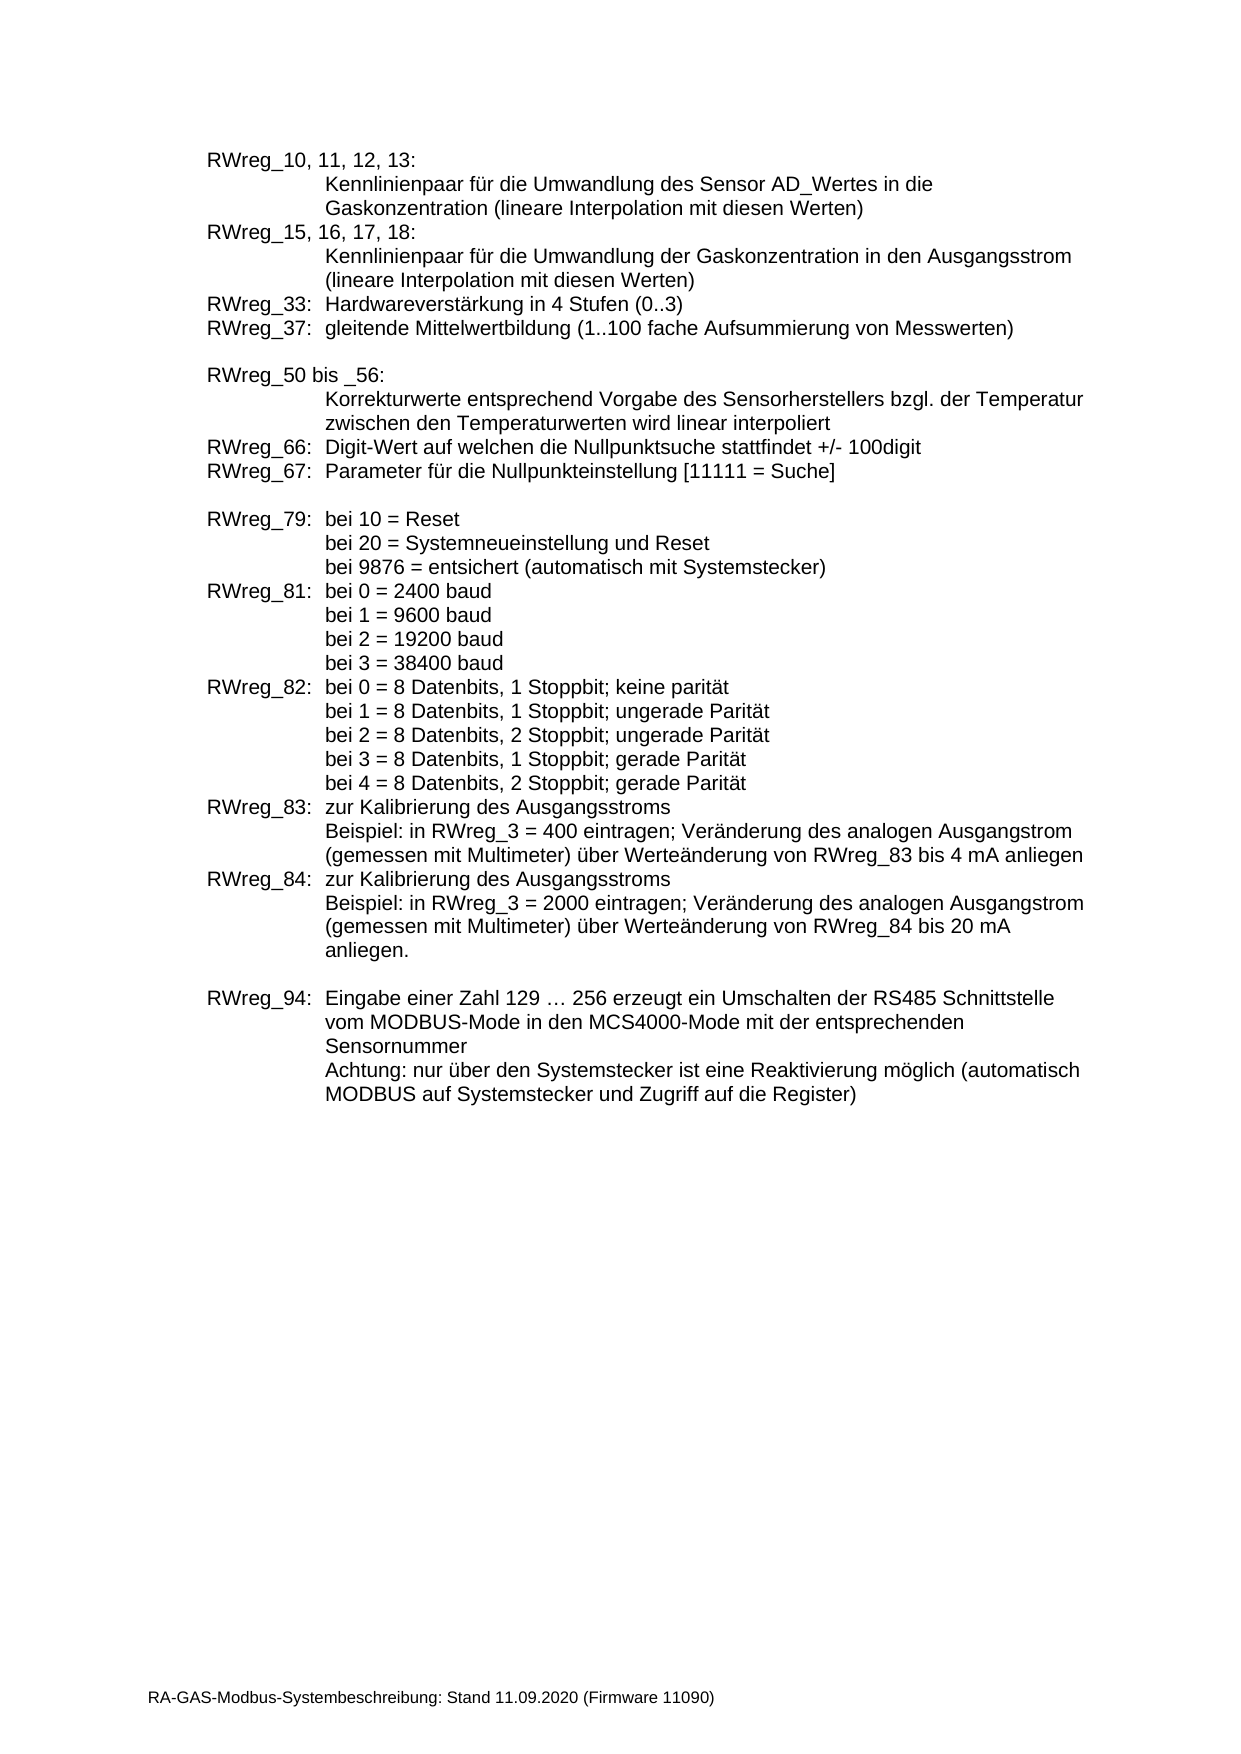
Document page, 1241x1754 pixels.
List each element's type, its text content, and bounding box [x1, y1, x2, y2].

text RWreg_15, 16, 17, 18: [207, 219, 1093, 243]
text RWreg_33: Hardwareverstärkung in 4 Stufen (0..3) [207, 291, 1093, 315]
text RWreg_94: Eingabe einer Zahl 129 … 256 erzeugt ein Umschalten der RS485 Schnittstelle vom MODBUS-Mode in den MCS4000-Mode mit der entsprechenden Sensornummer Achtung: nur über den Systemstecker ist eine Reaktivierung möglich (automatisch MODBUS auf Systemstecker und Zugriff auf die Register) [207, 986, 1093, 1106]
text RWreg_66: Digit-Wert auf welchen die Nullpunktsuche stattfindet +/- 100digit [207, 435, 1093, 459]
text RWreg_50 bis _56: [207, 363, 1093, 387]
text RWreg_83: zur Kalibrierung des Ausgangsstroms Beispiel: in RWreg_3 = 400 eintragen; Veränderung des analogen Ausgangstrom (gemessen mit Multimeter) über Werteänderung von RWreg_83 bis 4 mA anliegen [207, 794, 1093, 866]
text Korrekturwerte entsprechend Vorgabe des Sensorherstellers bzgl. der Temperatur zwischen den Temperaturwerten wird linear interpoliert [207, 387, 1093, 435]
text RWreg_10, 11, 12, 13: [207, 148, 1093, 172]
text Kennlinienpaar für die Umwandlung der Gaskonzentration in den Ausgangsstrom (lineare Interpolation mit diesen Werten) [207, 243, 1093, 291]
text RWreg_67: Parameter für die Nullpunkteinstellung [11111 = Suche] [207, 459, 1093, 483]
text RWreg_84: zur Kalibrierung des Ausgangsstroms Beispiel: in RWreg_3 = 2000 eintragen; Veränderung des analogen Ausgangstrom (gemessen mit Multimeter) über Werteänderung von RWreg_84 bis 20 mA anliegen. [207, 866, 1093, 962]
text RWreg_37: gleitende Mittelwertbildung (1..100 fache Aufsummierung von Messwerten) [207, 315, 1093, 339]
text Kennlinienpaar für die Umwandlung des Sensor AD_Wertes in die Gaskonzentration (lineare Interpolation mit diesen Werten) [207, 172, 1093, 219]
text RWreg_81: bei 0 = 2400 baud bei 1 = 9600 baud bei 2 = 19200 baud bei 3 = 38400 baud [207, 579, 1093, 675]
text RWreg_82: bei 0 = 8 Datenbits, 1 Stoppbit; keine parität bei 1 = 8 Datenbits, 1 Stoppbit; ungerade Parität bei 2 = 8 Datenbits, 2 Stoppbit; ungerade Parität bei 3 = 8 Datenbits, 1 Stoppbit; gerade Parität bei 4 = 8 Datenbits, 2 Stoppbit; gerade Parität [207, 675, 1093, 794]
text RWreg_79: bei 10 = Reset bei 20 = Systemneueinstellung und Reset bei 9876 = entsichert (automatisch mit Systemstecker) [207, 507, 1093, 579]
